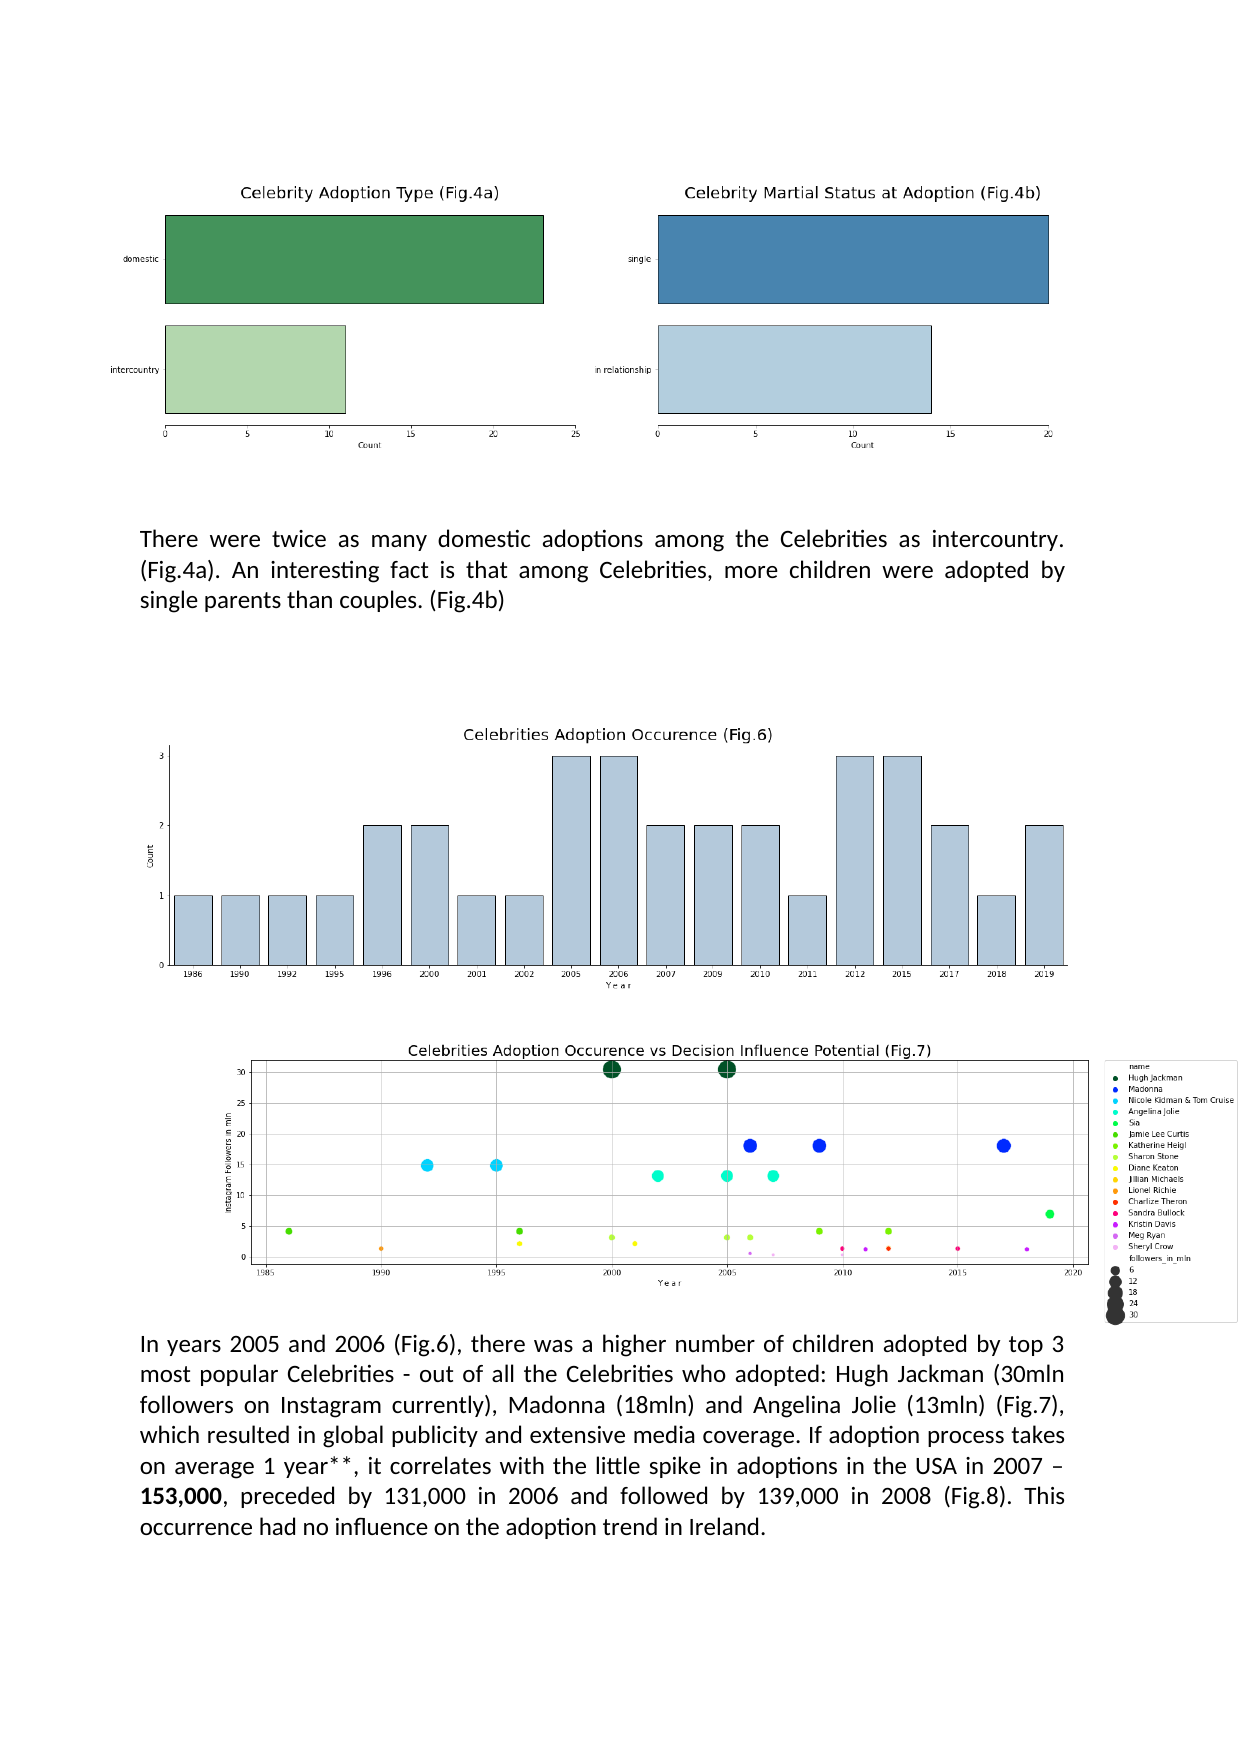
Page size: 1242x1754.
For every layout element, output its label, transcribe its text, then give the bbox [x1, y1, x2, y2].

text In years 2005 and 2006 (Fig.6), there was a higher number of children adopted by top 3 most popular Celebrities - out of all the Celebrities who adopted: Hugh Jackman (30mln followers on Instagram currently), Madonna (18mln) and Angelina Jolie (13mln) (Fig.7), which resulted in global publicity and extensive media coverage. If adoption process takes on average 1 year**, it correlates with the little spike in adoptions in the USA in 2007 – 153,000, preceded by 131,000 in 2006 and followed by 139,000 in 2008 (Fig.8). This occurrence had no influence on the adoption trend in Ireland. [139, 1359, 1067, 1573]
text There were twice as many domestic adoptions among the Celebrities as intercountry. (Fig.4a). An interesting fact is that among Celebrities, more children were adopted by single parents than couples. (Fig.4b) [139, 523, 1067, 615]
picture [220, 1039, 1242, 1327]
picture [120, 719, 1088, 992]
picture [87, 169, 1117, 461]
